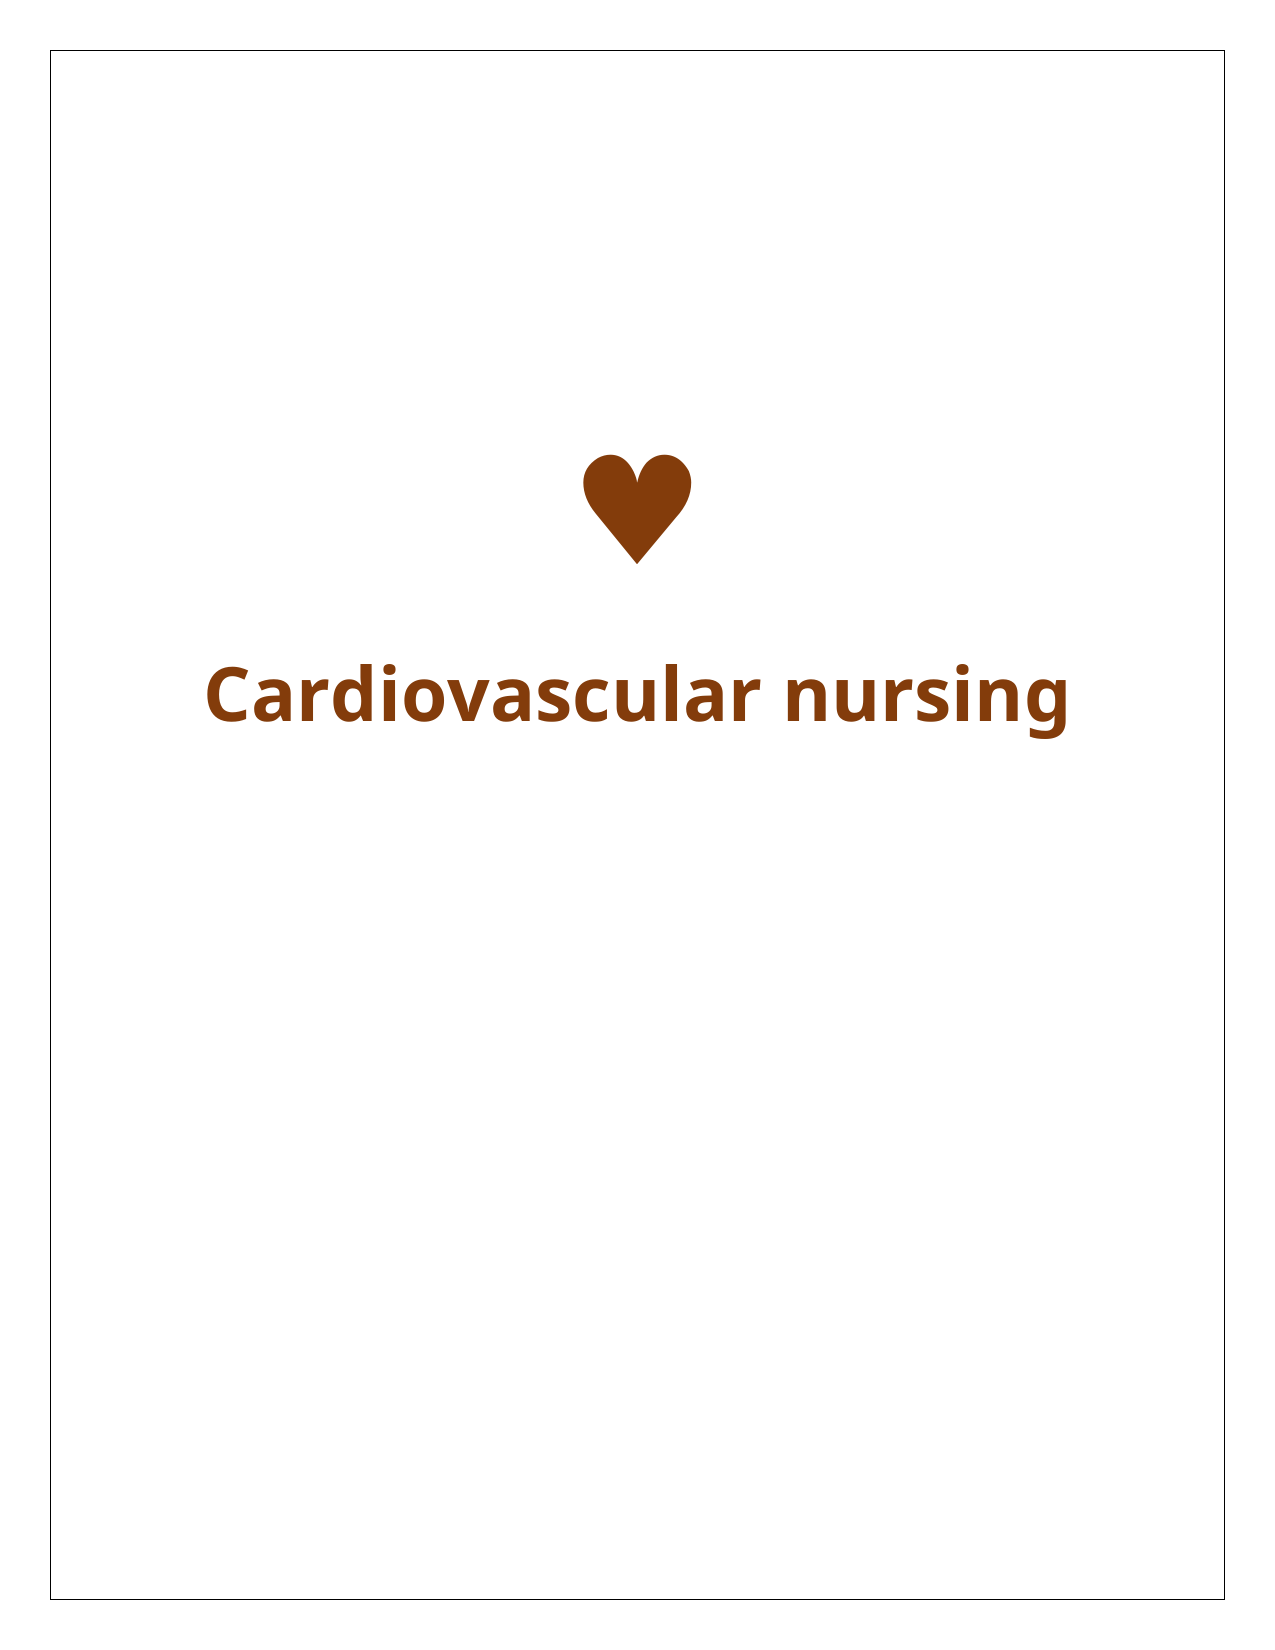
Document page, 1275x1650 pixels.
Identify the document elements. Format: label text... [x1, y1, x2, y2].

text Cardiovascular nursing [150, 641, 1125, 743]
